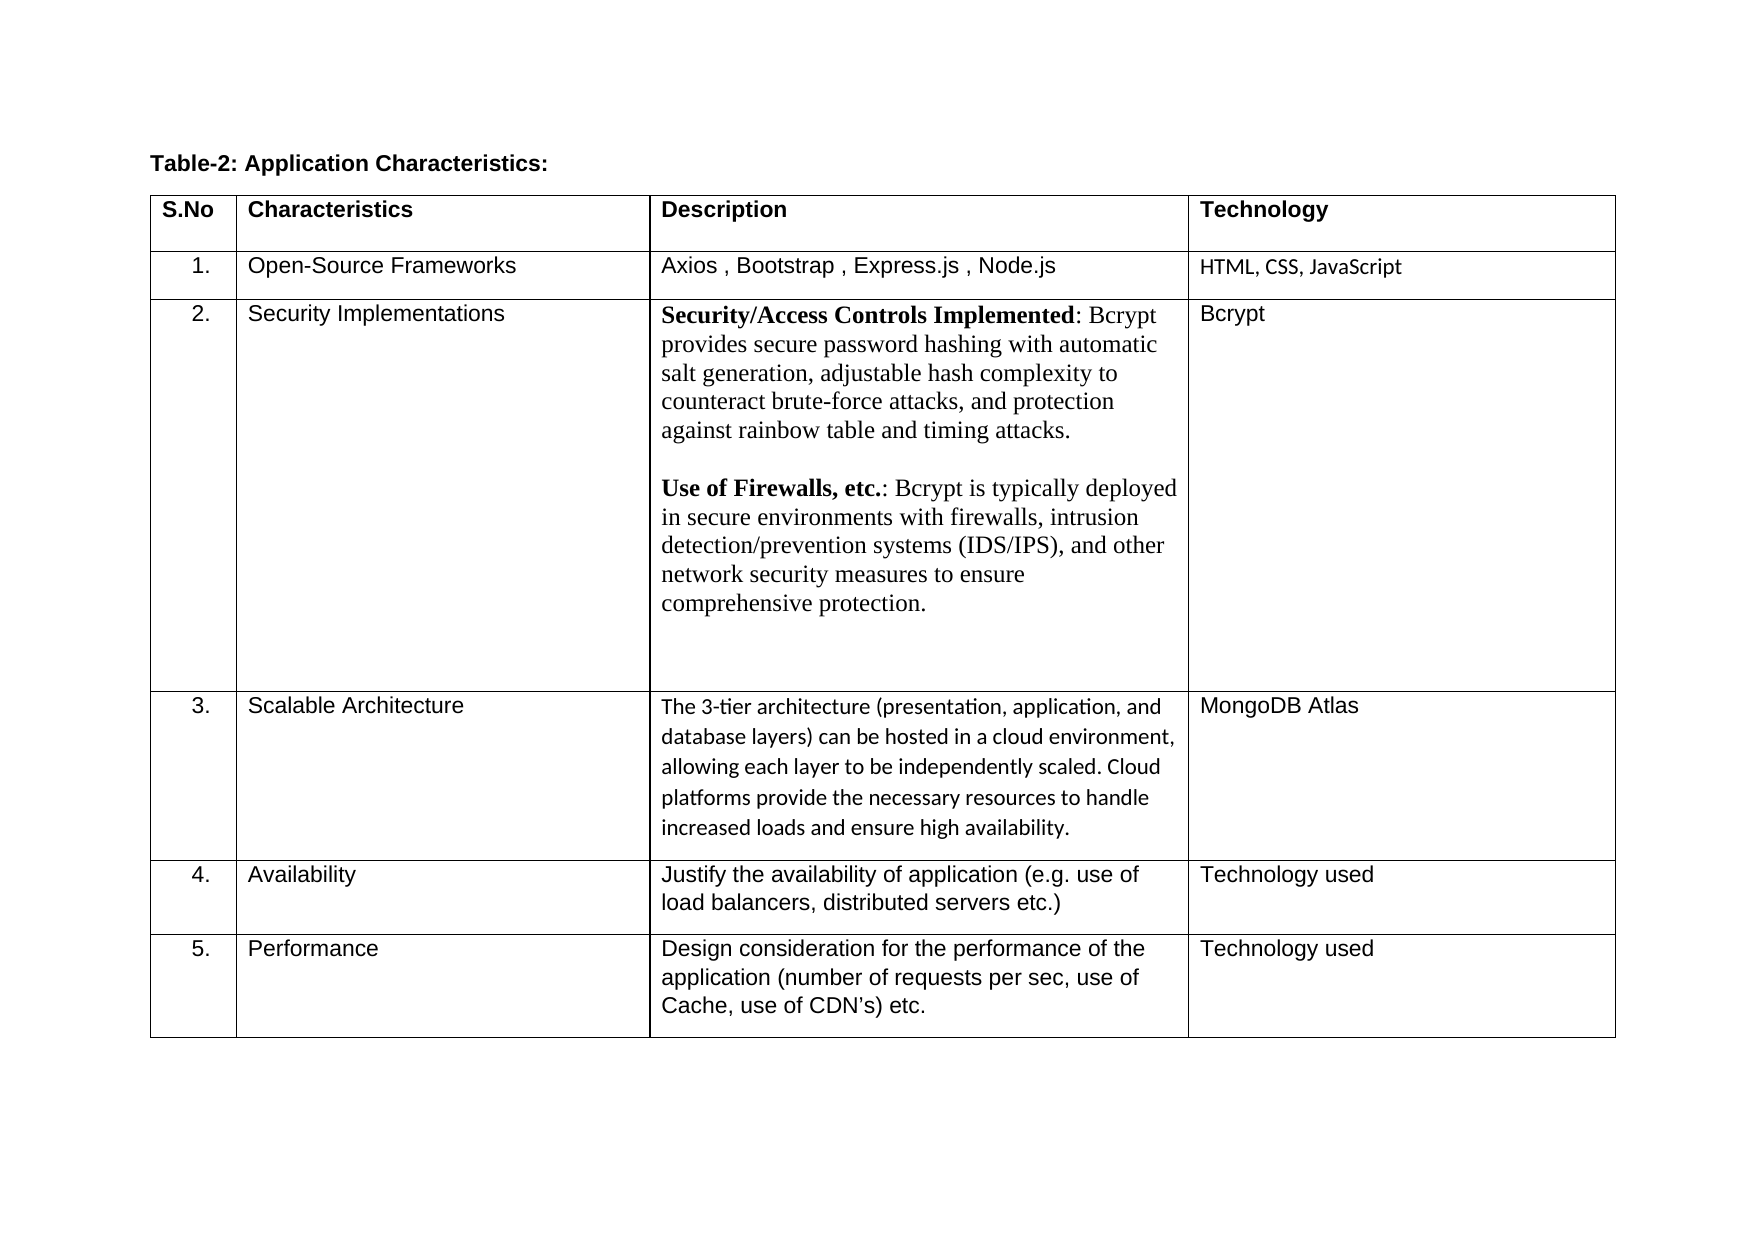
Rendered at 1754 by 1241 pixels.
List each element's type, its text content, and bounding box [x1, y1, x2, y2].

table_cell Design consideration for the performance of the application (number of requests per sec, use of Cache, use of CDN’s) etc. [651, 935, 1188, 1037]
table_cell Axios , Bootstrap , Express.js , Node.js [651, 252, 1188, 299]
table_cell Justify the availability of application (e.g. use of load balancers, distributed servers etc.) [651, 861, 1188, 934]
table_cell Security Implementations [237, 300, 649, 691]
table_header Technology [1189, 196, 1615, 251]
table_cell Bcrypt [1189, 300, 1615, 691]
table_cell Open-Source Frameworks [237, 252, 649, 299]
table_cell The 3-tier architecture (presentation, application, and database layers) can be hosted in a cloud environment, allowing each layer to be independently scaled. Cloud platforms provide the necessary resources to handle increased loads and ensure high availability. [651, 692, 1188, 860]
table_cell Security/Access Controls Implemented: Bcrypt provides secure password hashing with automatic salt generation, adjustable hash complexity to counteract brute-force attacks, and protection against rainbow table and timing attacks. Use of Firewalls, etc.: Bcrypt is typically deployed in secure environments with firewalls, intrusion detection/prevention systems (IDS/IPS), and other network security measures to ensure comprehensive protection. [651, 300, 1188, 691]
table_cell [151, 861, 236, 934]
table_cell [151, 300, 236, 691]
table_header Characteristics [237, 196, 649, 251]
table_cell Technology used [1189, 935, 1615, 1037]
table_cell Technology used [1189, 861, 1615, 934]
table_cell [151, 692, 236, 860]
table_cell Performance [237, 935, 649, 1037]
table_header Description [651, 196, 1188, 251]
table_cell MongoDB Atlas [1189, 692, 1615, 860]
table_cell HTML, CSS, JavaScript [1189, 252, 1615, 299]
table_cell [151, 252, 236, 299]
table_header S.No [151, 196, 236, 251]
text Table-2: Application Characteristics: [150, 150, 1665, 176]
table_cell [151, 935, 236, 1037]
table_cell Availability [237, 861, 649, 934]
table_cell Scalable Architecture [237, 692, 649, 860]
